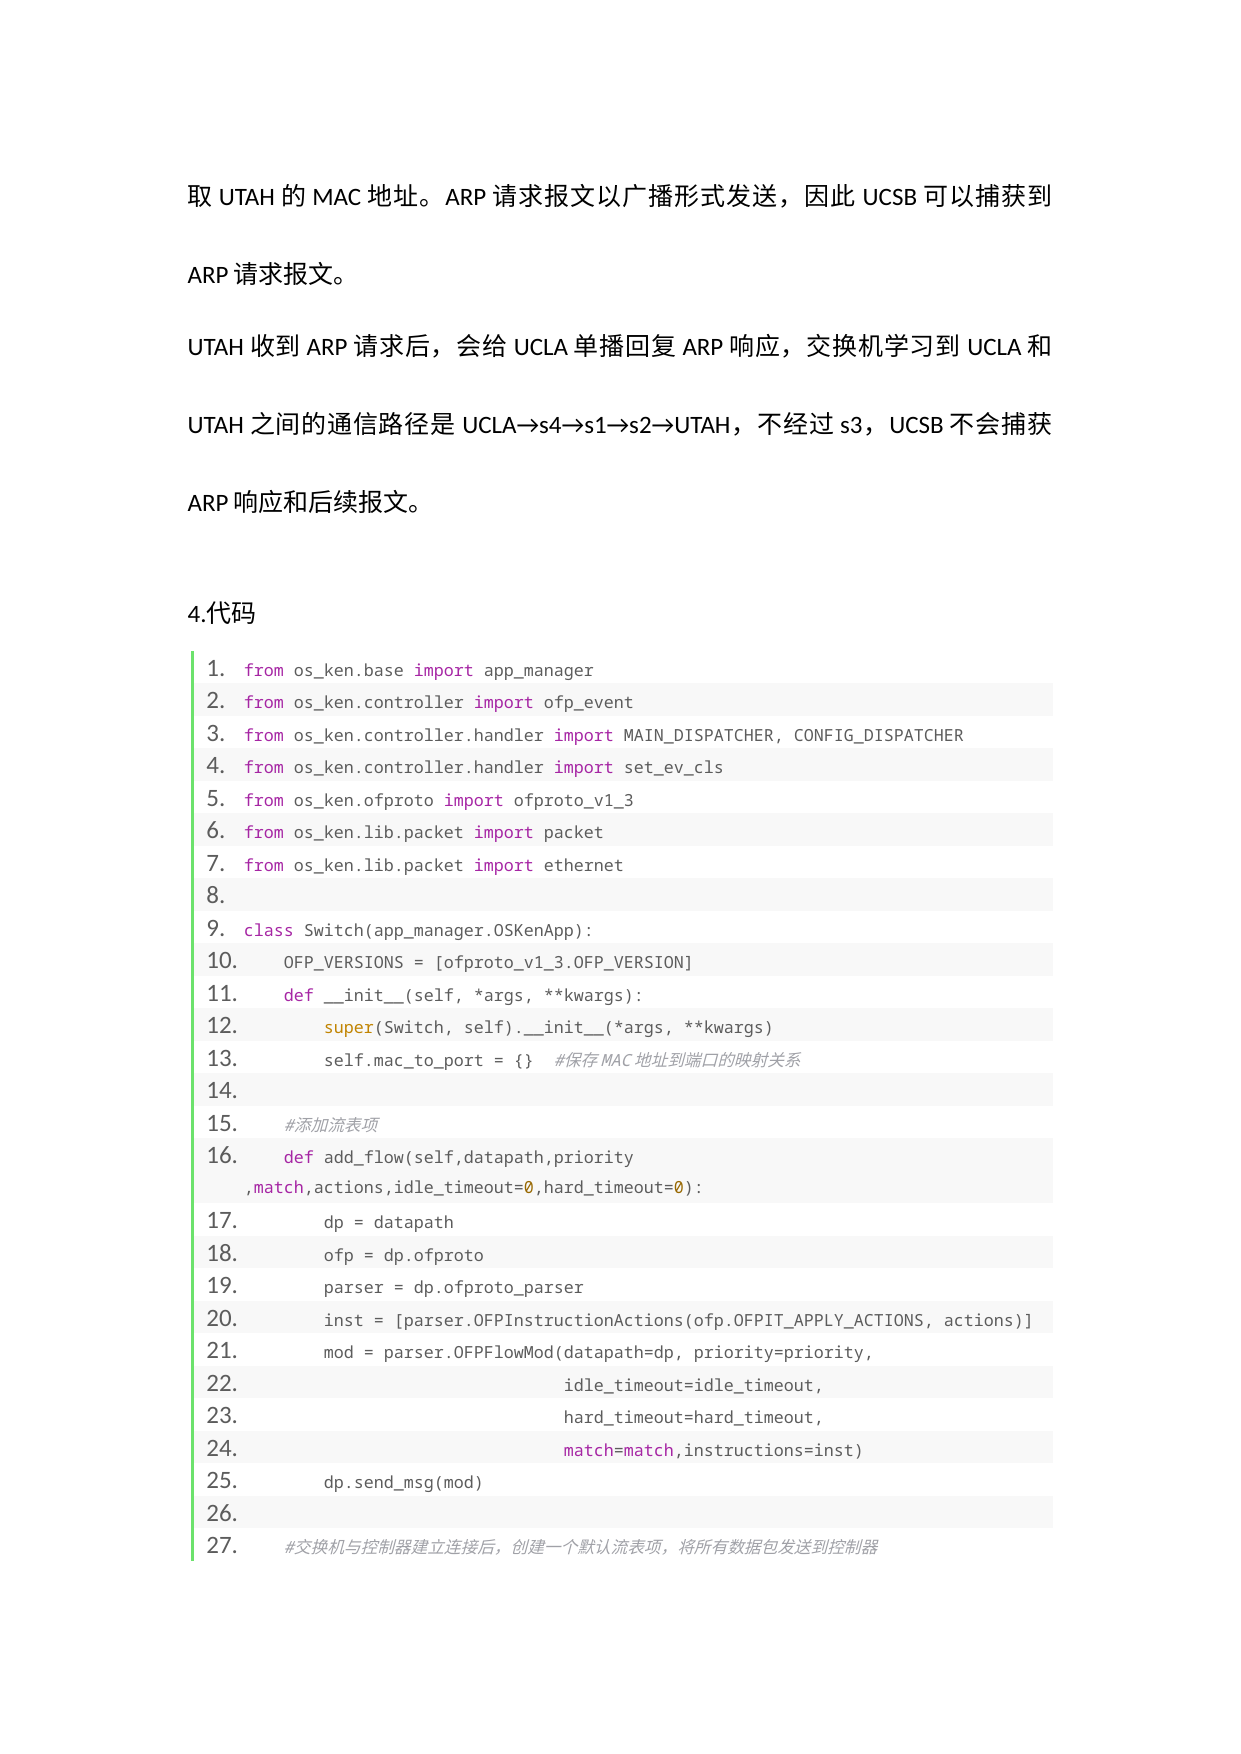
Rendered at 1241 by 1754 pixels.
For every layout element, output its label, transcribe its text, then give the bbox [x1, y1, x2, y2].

list self.mac_to_port = {} #保存MAC地址到端口的映射关系 [194, 1041, 1053, 1073]
list parser = dp.ofproto_parser [194, 1268, 1053, 1301]
list dp = datapath [194, 1203, 1053, 1236]
list from os_ken.lib.packet import packet [194, 813, 1053, 846]
list from os_ken.base import app_manager [194, 651, 1053, 683]
list ofp = dp.ofproto [194, 1236, 1053, 1268]
list dp.send_msg(mod) [194, 1463, 1053, 1496]
list class Switch(app_manager.OSKenApp): [194, 911, 1053, 943]
list from os_ken.ofproto import ofproto_v1_3 [194, 781, 1053, 813]
list inst = [parser.OFPInstructionActions(ofp.OFPIT_APPLY_ACTIONS, actions)] [194, 1301, 1053, 1333]
list from os_ken.lib.packet import ethernet [194, 846, 1053, 878]
list OFP_VERSIONS = [ofproto_v1_3.OFP_VERSION] [194, 943, 1053, 976]
list hard_timeout=hard_timeout, [194, 1398, 1053, 1431]
list #添加流表项 [194, 1106, 1053, 1138]
text UTAH收到ARP请求后，会给UCLA单播回复ARP响应，交换机学习到UCLA和UTAH之间的通信路径是UCLA→s4→s1→s2→UTAH，不经过s3，UCSB不会捕获ARP响应和后续报文。 [187, 312, 1053, 533]
list super(Switch, self).__init__(*args, **kwargs) [194, 1008, 1053, 1041]
list match=match,instructions=inst) [194, 1431, 1053, 1463]
list from os_ken.controller.handler import MAIN_DISPATCHER, CONFIG_DISPATCHER [194, 716, 1053, 748]
list idle_timeout=idle_timeout, [194, 1366, 1053, 1398]
list from os_ken.controller import ofp_event [194, 683, 1053, 716]
list def __init__(self, *args, **kwargs): [194, 976, 1053, 1008]
list def add_flow(self,datapath,priority,match,actions,idle_timeout=0,hard_timeout=0): [194, 1138, 1053, 1203]
list from os_ken.controller.handler import set_ev_cls [194, 748, 1053, 781]
list #交换机与控制器建立连接后，创建一个默认流表项，将所有数据包发送到控制器 [194, 1528, 1053, 1561]
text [187, 162, 1053, 305]
list mod = parser.OFPFlowMod(datapath=dp, priority=priority, [194, 1333, 1053, 1366]
text 4.代码 [187, 579, 1053, 644]
